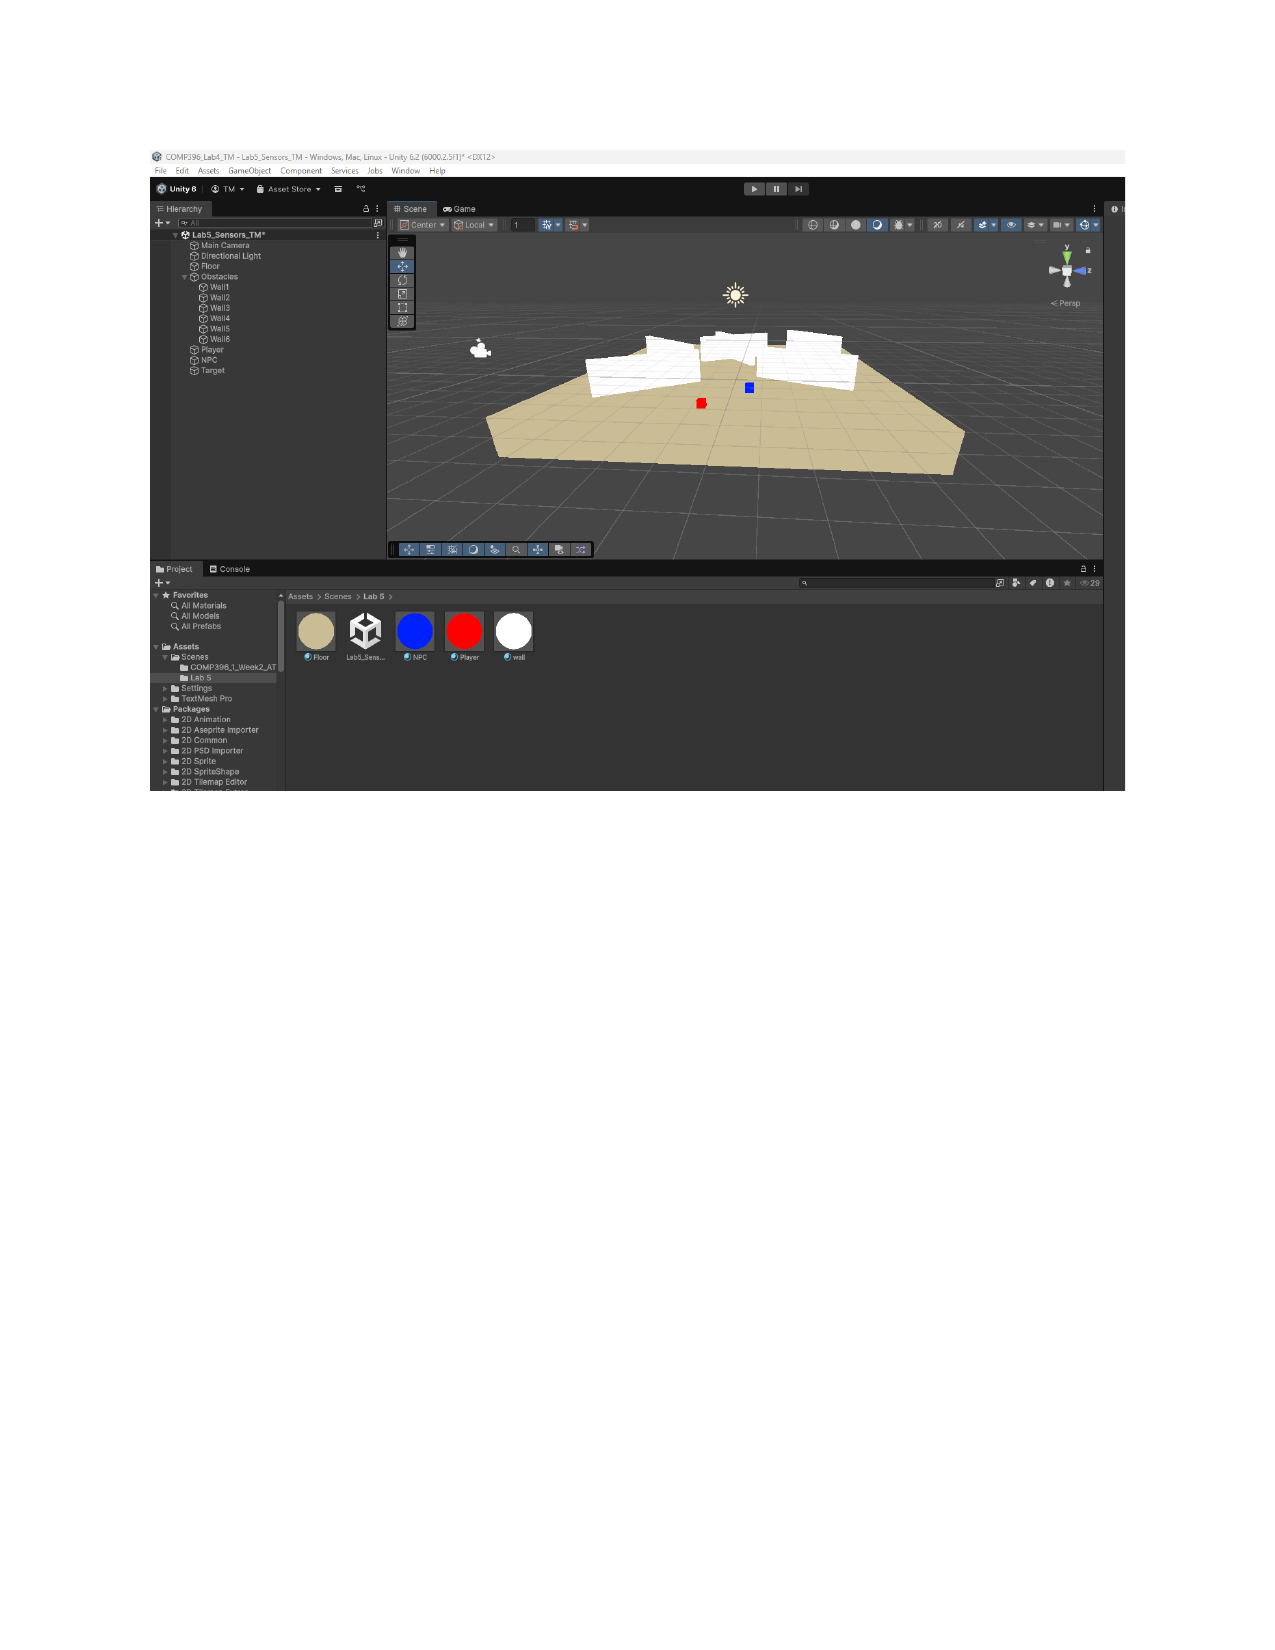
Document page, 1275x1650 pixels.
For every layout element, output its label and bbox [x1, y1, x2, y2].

picture [150, 150, 1125, 791]
